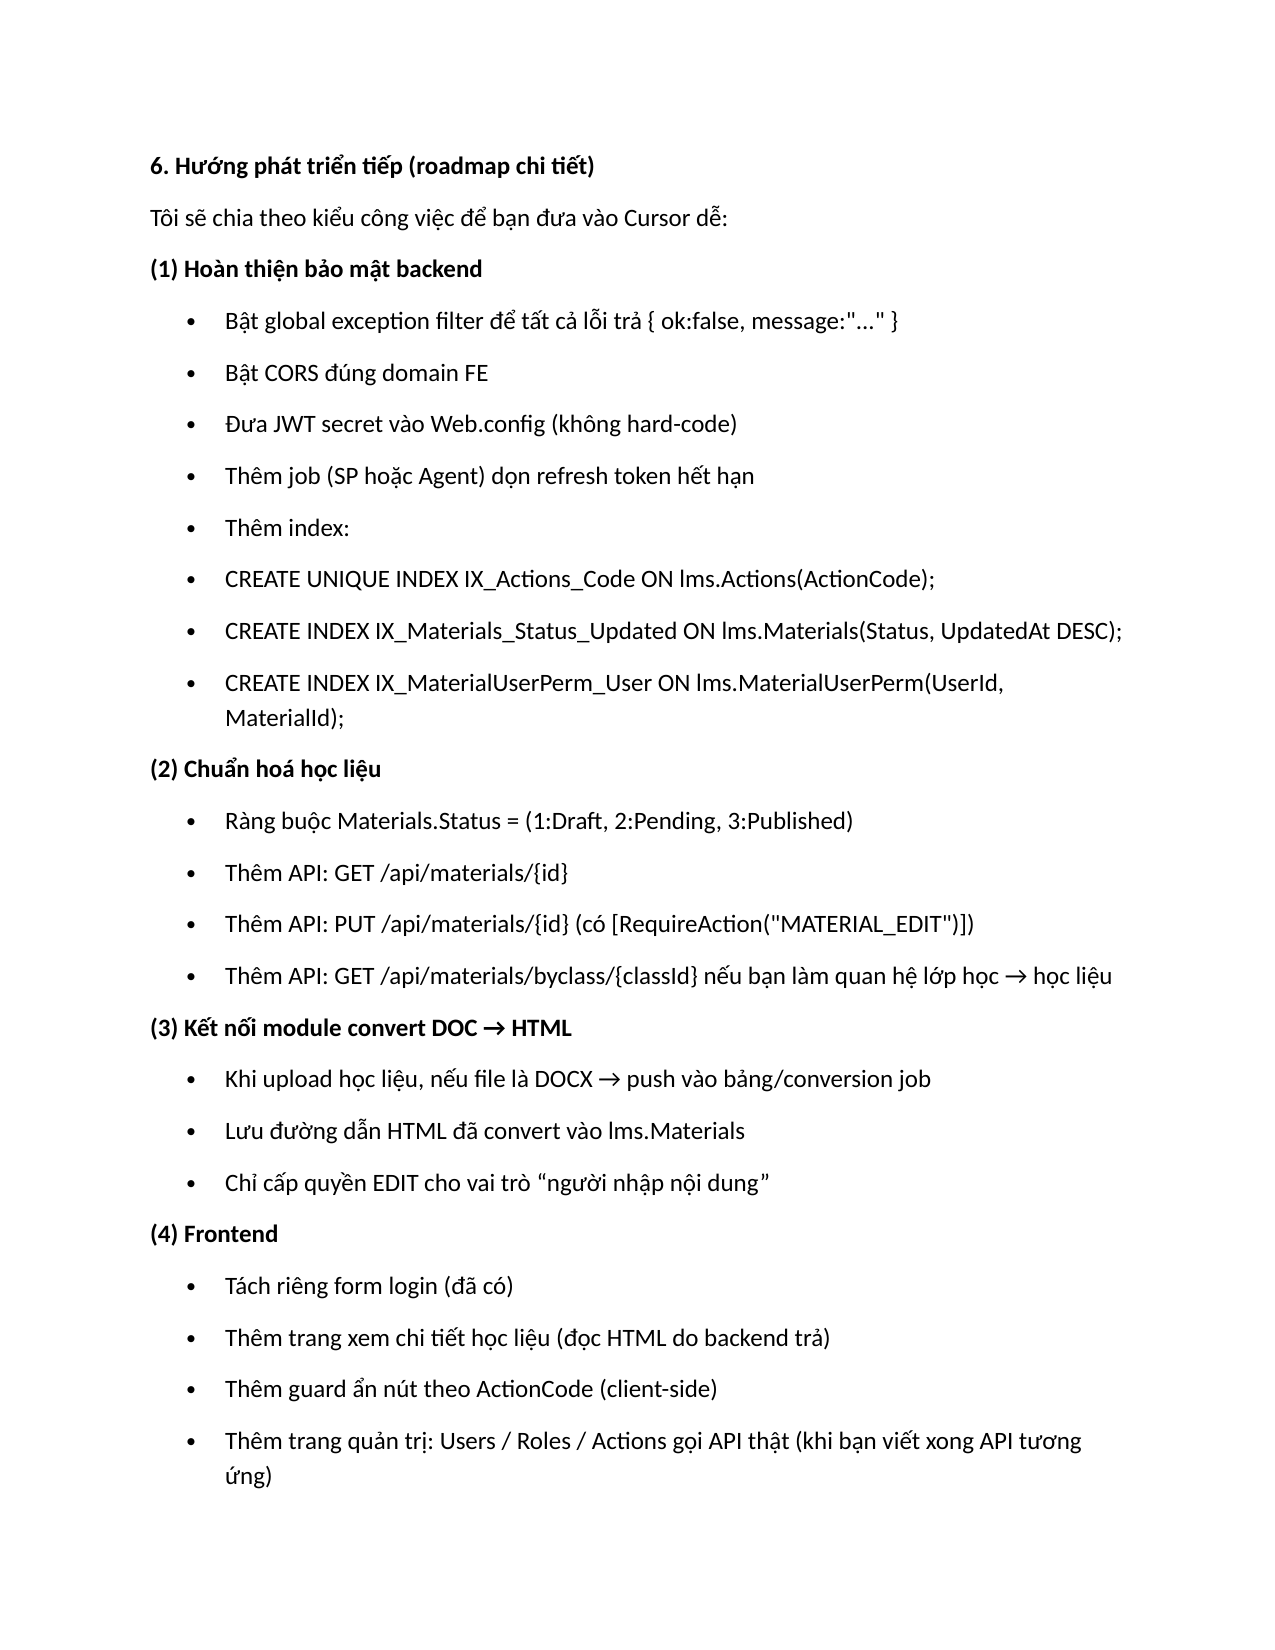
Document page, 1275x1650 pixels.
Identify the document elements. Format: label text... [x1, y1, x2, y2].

list Thêm API: GET /api/materials/{id} [187, 857, 1125, 887]
list CREATE INDEX IX_Materials_Status_Updated ON lms.Materials(Status, UpdatedAt DESC); [187, 615, 1125, 646]
list Thêm API: GET /api/materials/byclass/{classId} nếu bạn làm quan hệ lớp học → học liệu [187, 960, 1125, 991]
list Khi upload học liệu, nếu file là DOCX → push vào bảng/conversion job [187, 1063, 1125, 1094]
list Thêm index: [187, 512, 1125, 542]
list Bật global exception filter để tất cả lỗi trả { ok:false, message:"..." } [187, 305, 1125, 336]
list Ràng buộc Materials.Status = (1:Draft, 2:Pending, 3:Published) [187, 805, 1125, 836]
list Thêm trang xem chi tiết học liệu (đọc HTML do backend trả) [187, 1322, 1125, 1352]
list Đưa JWT secret vào Web.config (không hard-code) [187, 408, 1125, 439]
list CREATE INDEX IX_MaterialUserPerm_User ON lms.MaterialUserPerm(UserId, MaterialId); [187, 667, 1125, 732]
text Tôi sẽ chia theo kiểu công việc để bạn đưa vào Cursor dễ: [150, 202, 1125, 232]
list Chỉ cấp quyền EDIT cho vai trò “người nhập nội dung” [187, 1167, 1125, 1197]
text (1) Hoàn thiện bảo mật backend [150, 253, 1125, 284]
list Lưu đường dẫn HTML đã convert vào lms.Materials [187, 1115, 1125, 1146]
list Thêm API: PUT /api/materials/{id} (có [RequireAction("MATERIAL_EDIT")]) [187, 908, 1125, 939]
list Tách riêng form login (đã có) [187, 1270, 1125, 1301]
text 6. Hướng phát triển tiếp (roadmap chi tiết) [150, 150, 1125, 181]
text (3) Kết nối module convert DOC → HTML [150, 1012, 1125, 1042]
list Bật CORS đúng domain FE [187, 357, 1125, 387]
text (4) Frontend [150, 1218, 1125, 1249]
list Thêm guard ẩn nút theo ActionCode (client-side) [187, 1373, 1125, 1404]
list CREATE UNIQUE INDEX IX_Actions_Code ON lms.Actions(ActionCode); [187, 563, 1125, 594]
text (2) Chuẩn hoá học liệu [150, 753, 1125, 784]
list Thêm trang quản trị: Users / Roles / Actions gọi API thật (khi bạn viết xong API tương ứng) [187, 1425, 1125, 1491]
list Thêm job (SP hoặc Agent) dọn refresh token hết hạn [187, 460, 1125, 491]
